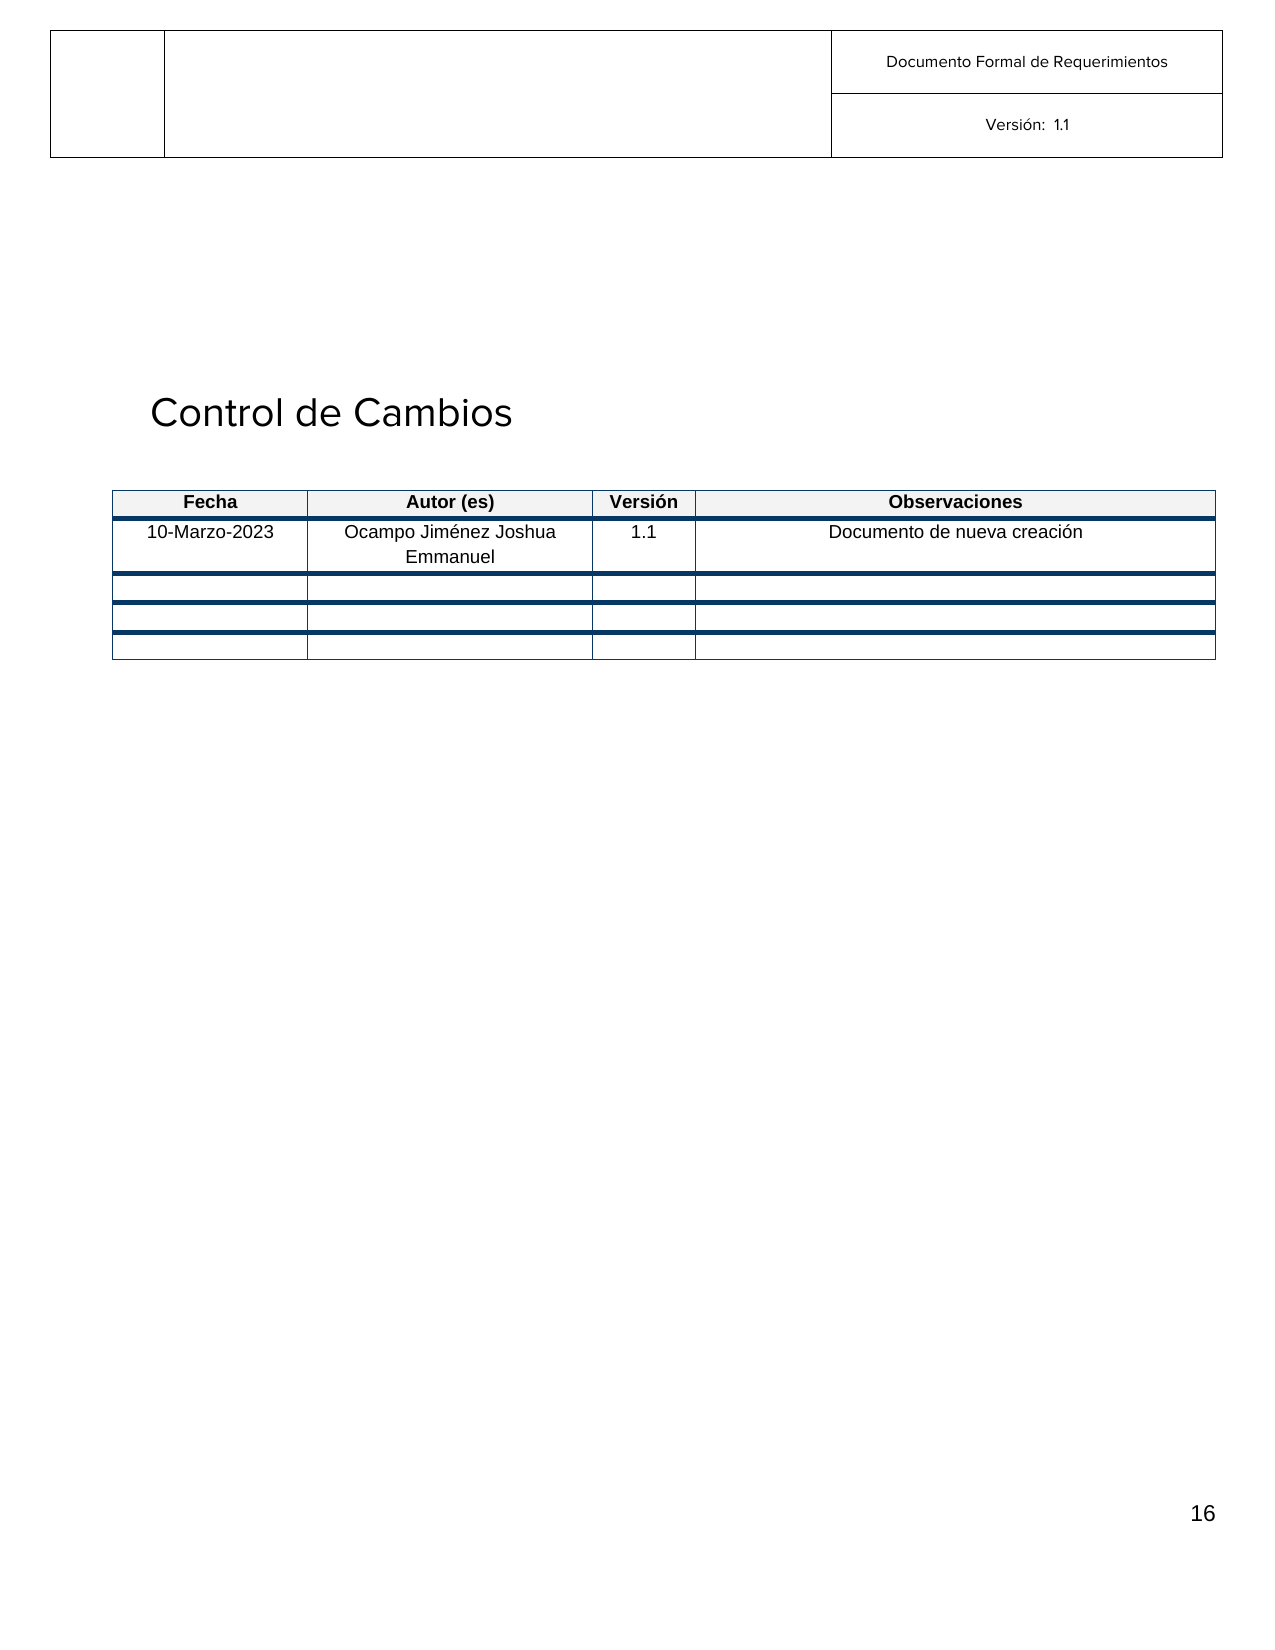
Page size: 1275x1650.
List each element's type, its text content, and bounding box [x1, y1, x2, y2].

table_cell [113, 576, 307, 600]
table_cell [308, 635, 592, 659]
table_cell [593, 635, 695, 659]
table_cell 10-Marzo-2023 [113, 521, 307, 571]
table_cell [113, 635, 307, 659]
table_cell [113, 605, 307, 630]
table_cell Documento de nueva creación [696, 521, 1215, 571]
table_cell Ocampo Jiménez Joshua Emmanuel [308, 521, 592, 571]
table_header Versión [593, 491, 695, 516]
table_cell [593, 576, 695, 600]
table_cell [308, 605, 592, 630]
table_cell [696, 635, 1215, 659]
table_cell [593, 605, 695, 630]
table_header Observaciones [696, 491, 1215, 516]
table_cell [696, 576, 1215, 600]
table_header Autor (es) [308, 491, 592, 516]
table_cell [696, 605, 1215, 630]
text Control de Cambios [150, 388, 1125, 439]
table_cell 1.1 [593, 521, 695, 571]
table_header Fecha [113, 491, 307, 516]
table_cell [308, 576, 592, 600]
